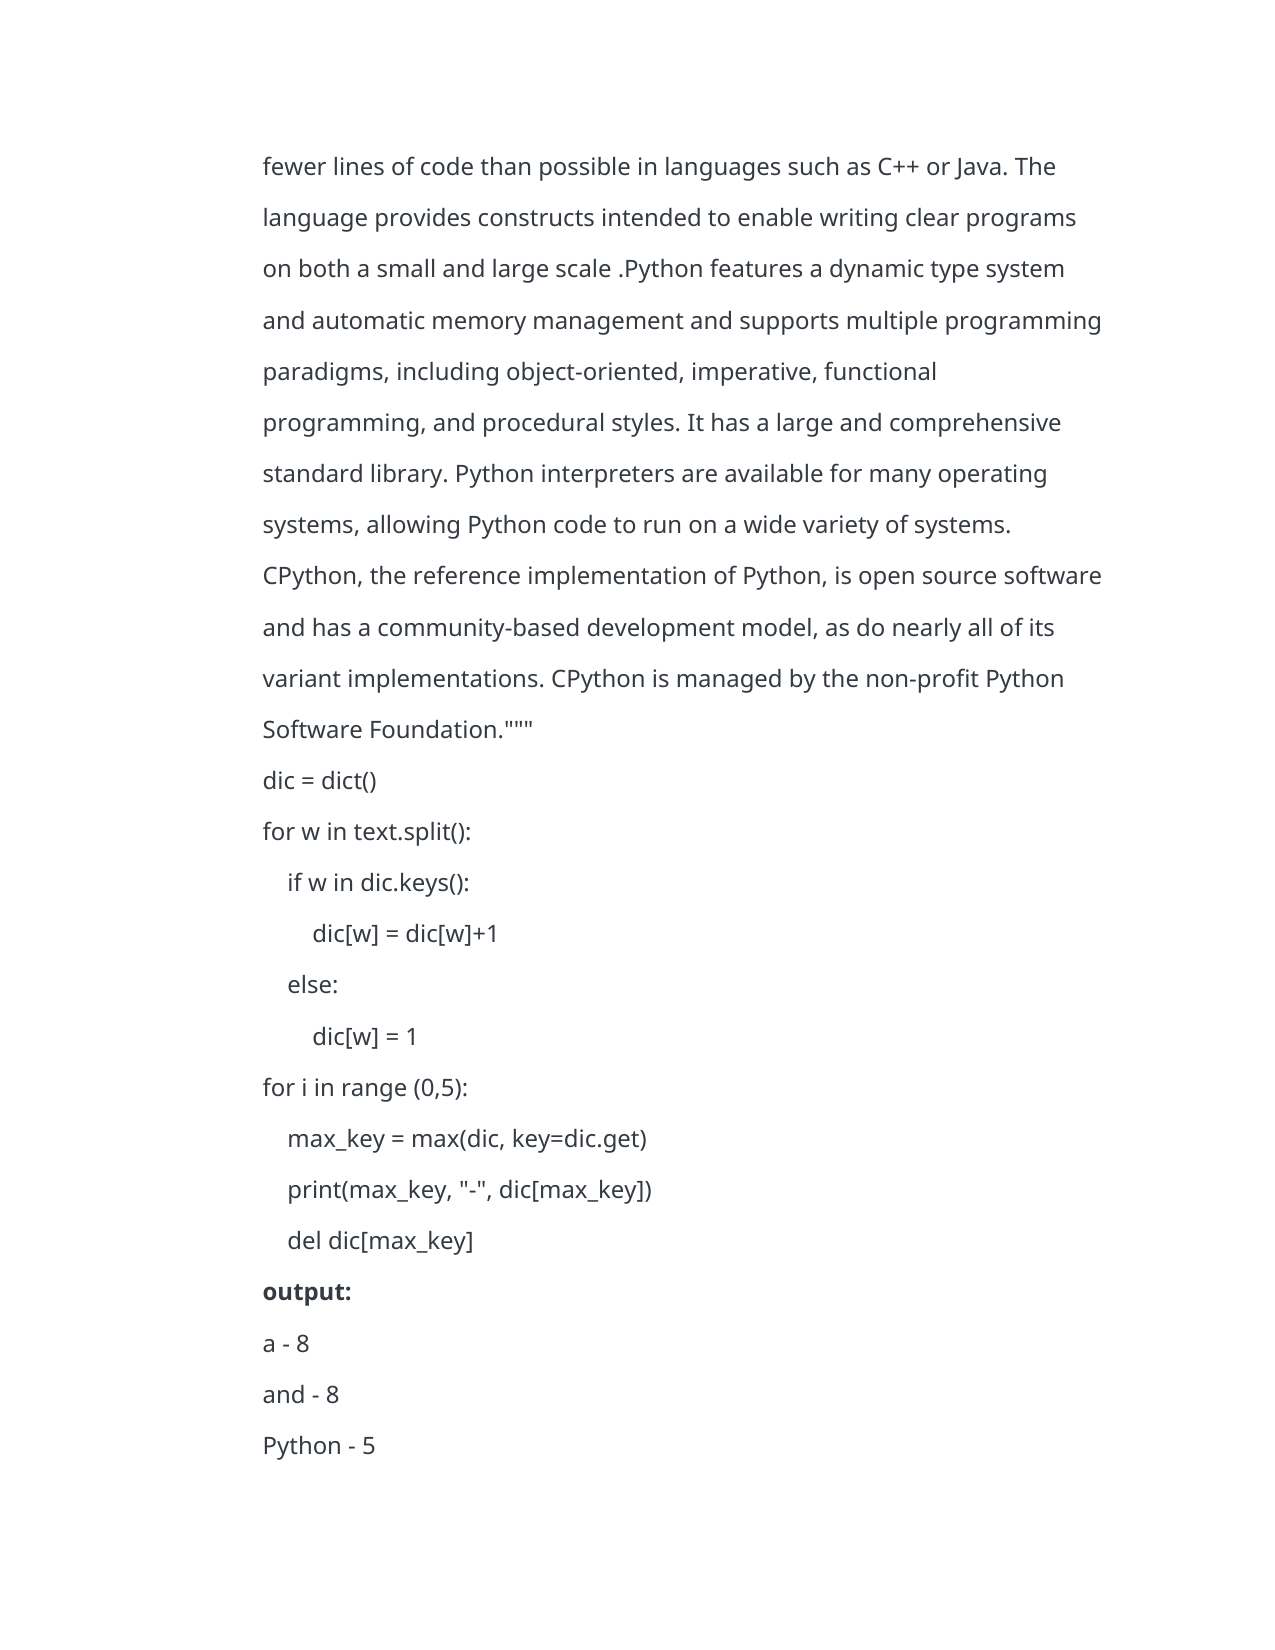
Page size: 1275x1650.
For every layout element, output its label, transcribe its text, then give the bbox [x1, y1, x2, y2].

text and automatic memory management and supports multiple programming [262, 303, 1125, 336]
text on both a small and large scale .Python features a dynamic type system [262, 252, 1125, 285]
text else: [262, 968, 1125, 1001]
text print(max_key, "-", dic[max_key]) [262, 1173, 1125, 1206]
text language provides constructs intended to enable writing clear programs [262, 201, 1125, 234]
text dic = dict() [262, 764, 1125, 796]
text dic[w] = 1 [262, 1019, 1125, 1052]
text del dic[max_key] [262, 1224, 1125, 1257]
text systems, allowing Python code to run on a wide variety of systems. [262, 508, 1125, 541]
text CPython, the reference implementation of Python, is open source software [262, 559, 1125, 592]
text if w in dic.keys(): [262, 866, 1125, 899]
text Python - 5 [262, 1429, 1125, 1461]
text for i in range (0,5): [262, 1071, 1125, 1103]
text a - 8 [262, 1326, 1125, 1359]
text and - 8 [262, 1377, 1125, 1410]
text output: [262, 1275, 1125, 1308]
text paradigms, including object-oriented, imperative, functional [262, 354, 1125, 387]
text standard library. Python interpreters are available for many operating [262, 457, 1125, 489]
text fewer lines of code than possible in languages such as C++ or Java. The [262, 150, 1125, 183]
text for w in text.split(): [262, 815, 1125, 847]
text and has a community-based development model, as do nearly all of its [262, 610, 1125, 643]
text max_key = max(dic, key=dic.get) [262, 1122, 1125, 1154]
text dic[w] = dic[w]+1 [262, 917, 1125, 950]
text programming, and procedural styles. It has a large and comprehensive [262, 406, 1125, 438]
text variant implementations. CPython is managed by the non-profit Python [262, 661, 1125, 694]
text Software Foundation.""" [262, 713, 1125, 745]
